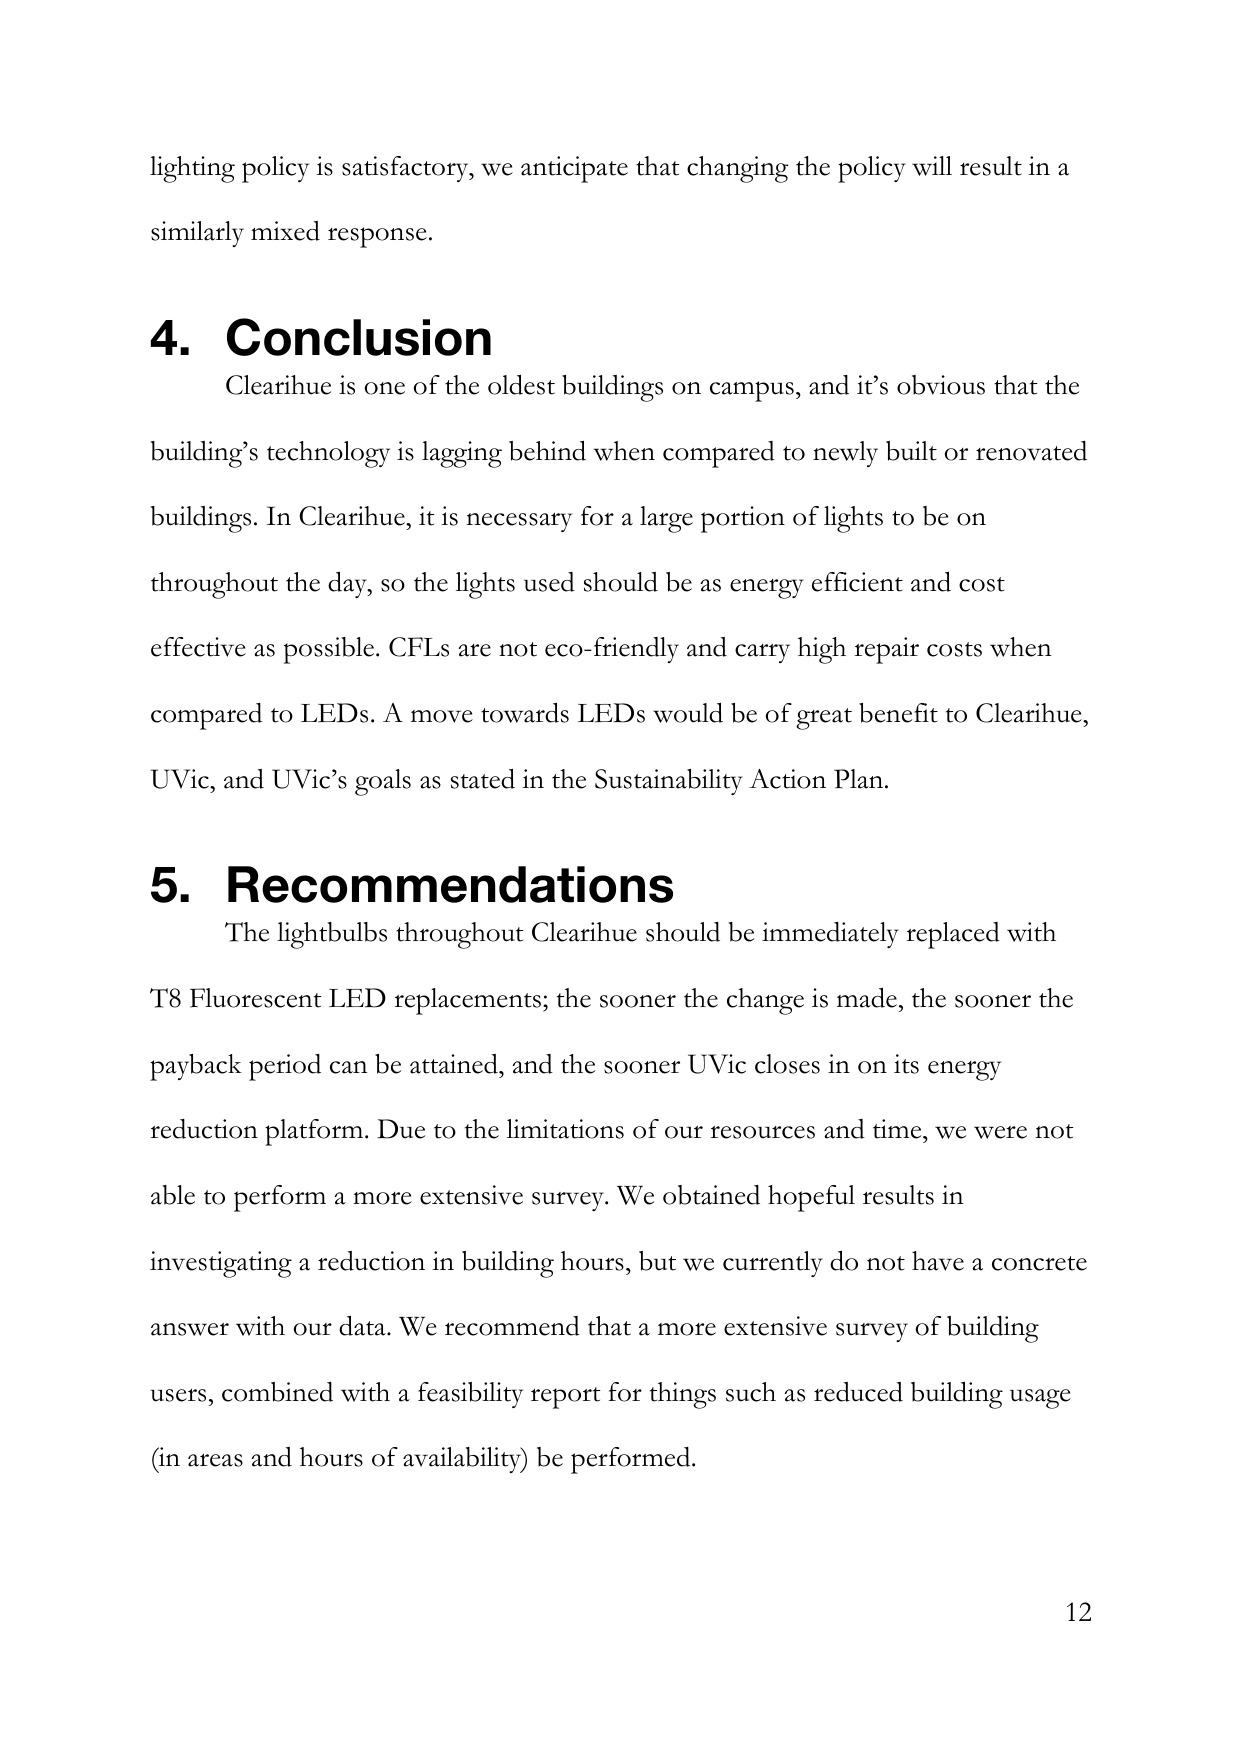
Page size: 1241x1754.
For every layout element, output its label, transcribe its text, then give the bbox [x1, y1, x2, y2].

subtitle Conclusion [150, 306, 1092, 369]
text Clearihue is one of the oldest buildings on campus, and it’s obvious that the building’s technology is lagging behind when compared to newly built or renovated buildings. In Clearihue, it is necessary for a large portion of lights to be on throughout the day, so the lights used should be as energy efficient and cost effective as possible. CFLs are not eco-friendly and carry high repair costs when compared to LEDs. A move towards LEDs would be of great benefit to Clearihue, UVic, and UVic’s goals as stated in the Sustainability Action Plan. [150, 369, 1092, 796]
subtitle Recommendations [150, 854, 1092, 917]
text The lightbulbs throughout Clearihue should be immediately replaced with T8 Fluorescent LED replacements; the sooner the change is made, the sooner the payback period can be attained, and the sooner UVic closes in on its energy reduction platform. Due to the limitations of our resources and time, we were not able to perform a more extensive survey. We obtained hopeful results in investigating a reduction in building hours, but we currently do not have a concrete answer with our data. We recommend that a more extensive survey of building users, combined with a feasibility report for things such as reduced building usage (in areas and hours of availability) be performed. [150, 917, 1092, 1474]
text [150, 150, 1092, 248]
